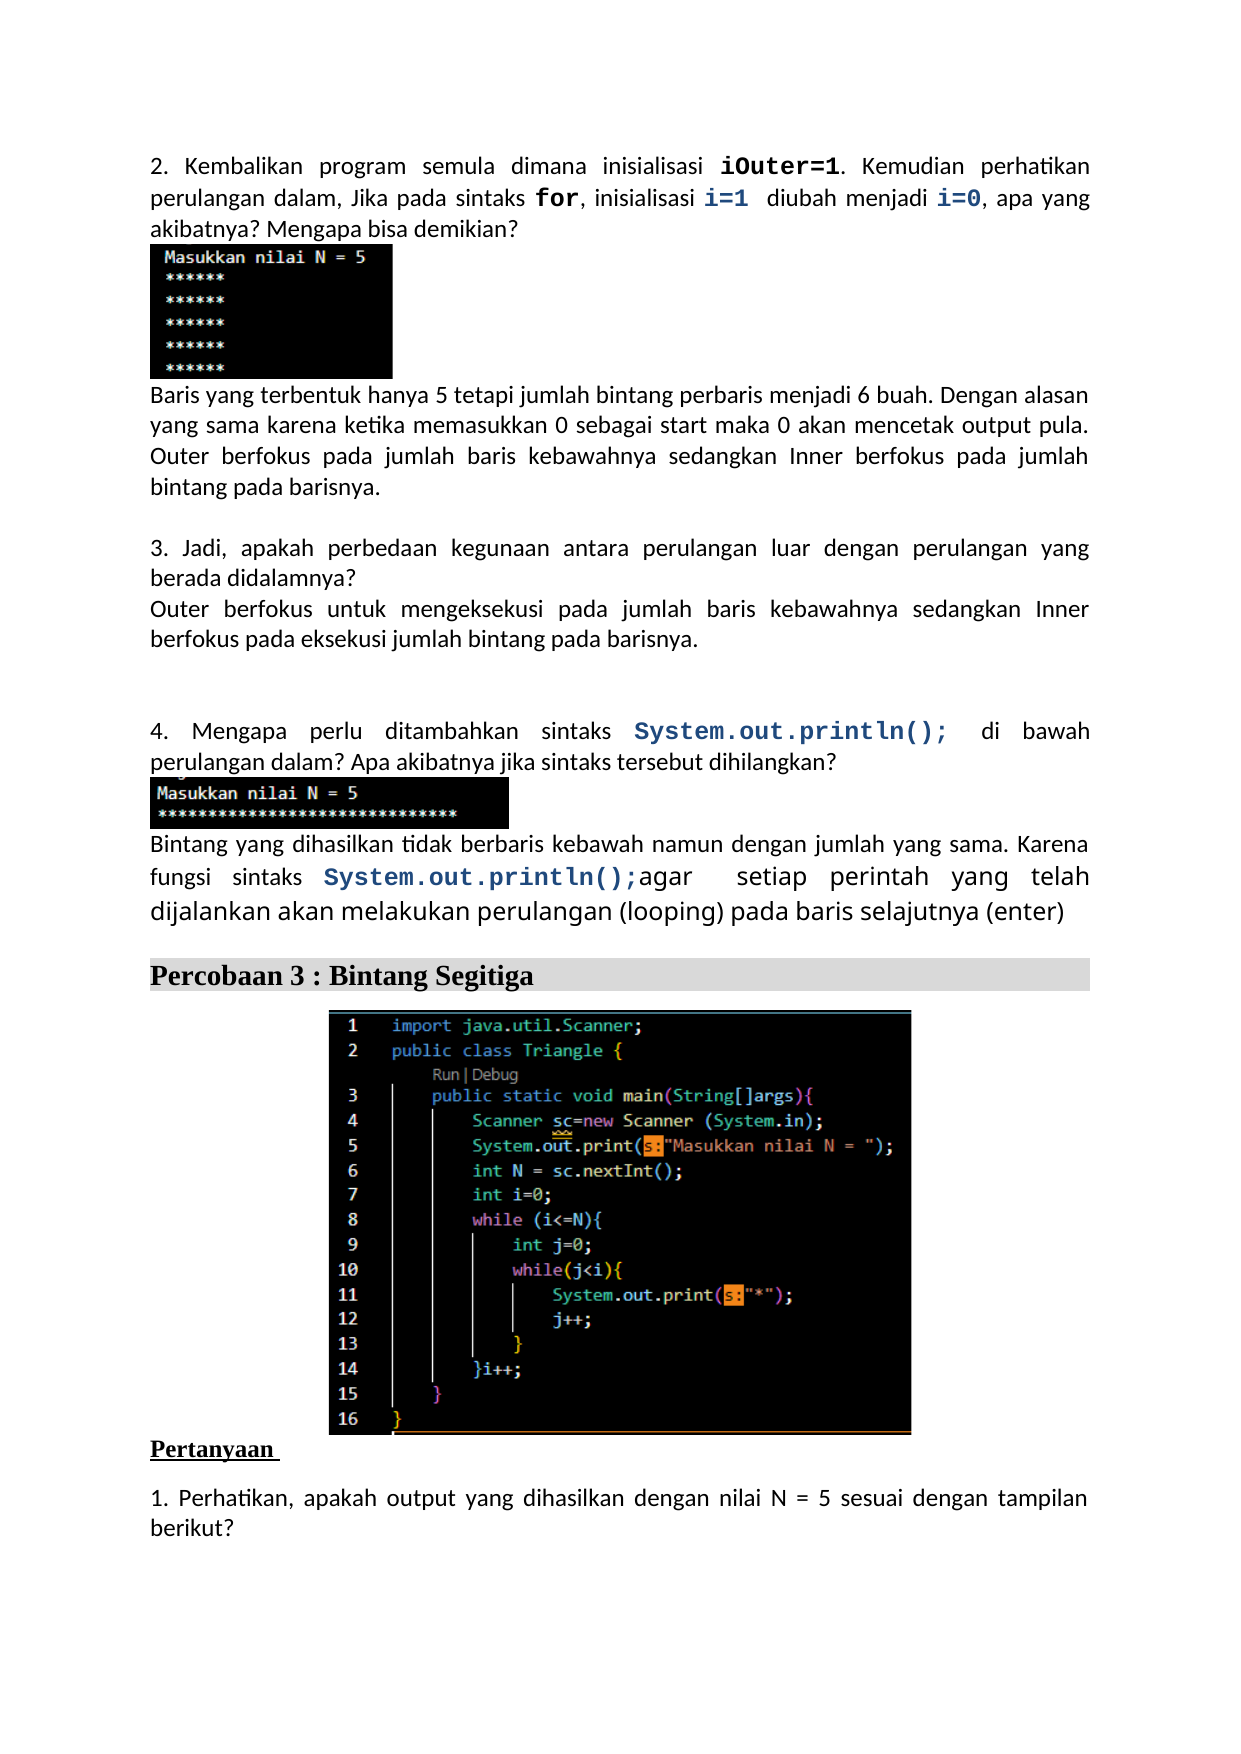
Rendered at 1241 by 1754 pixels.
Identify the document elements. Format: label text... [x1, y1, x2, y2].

picture [328, 1010, 912, 1435]
picture [150, 244, 393, 379]
text Outer berfokus untuk mengeksekusi pada jumlah baris kebawahnya sedangkan Inner berfokus pada eksekusi jumlah bintang pada barisnya. [150, 593, 1090, 654]
text 3. Jadi, apakah perbedaan kegunaan antara perulangan luar dengan perulangan yang berada didalamnya? [150, 532, 1090, 593]
picture [150, 777, 509, 829]
text 4. Mengapa perlu ditambahkan sintaks System.out.println(); di bawah perulangan dalam? Apa akibatnya jika sintaks tersebut dihilangkan? [150, 715, 1090, 777]
text 1. Perhatikan, apakah output yang dihasilkan dengan nilai N = 5 sesuai dengan tampilan berikut? [150, 1482, 1090, 1543]
text Bintang yang dihasilkan tidak berbaris kebawah namun dengan jumlah yang sama. Karena fungsi sintaks System.out.println();agar setiap perintah yang telah dijalankan akan melakukan perulangan (looping) pada baris selajutnya (enter) [150, 828, 1090, 927]
text Pertanyaan [150, 1434, 1090, 1463]
text Baris yang terbentuk hanya 5 tetapi jumlah bintang perbaris menjadi 6 buah. Dengan alasan yang sama karena ketika memasukkan 0 sebagai start maka 0 akan mencetak output pula. Outer berfokus pada jumlah baris kebawahnya sedangkan Inner berfokus pada jumlah bintang pada barisnya. [150, 379, 1090, 501]
text Percobaan 3 : Bintang Segitiga [150, 958, 1090, 991]
text 2. Kembalikan program semula dimana inisialisasi iOuter=1. Kemudian perhatikan perulangan dalam, Jika pada sintaks for, inisialisasi i=1 diubah menjadi i=0, apa yang akibatnya? Mengapa bisa demikian? [150, 150, 1090, 244]
